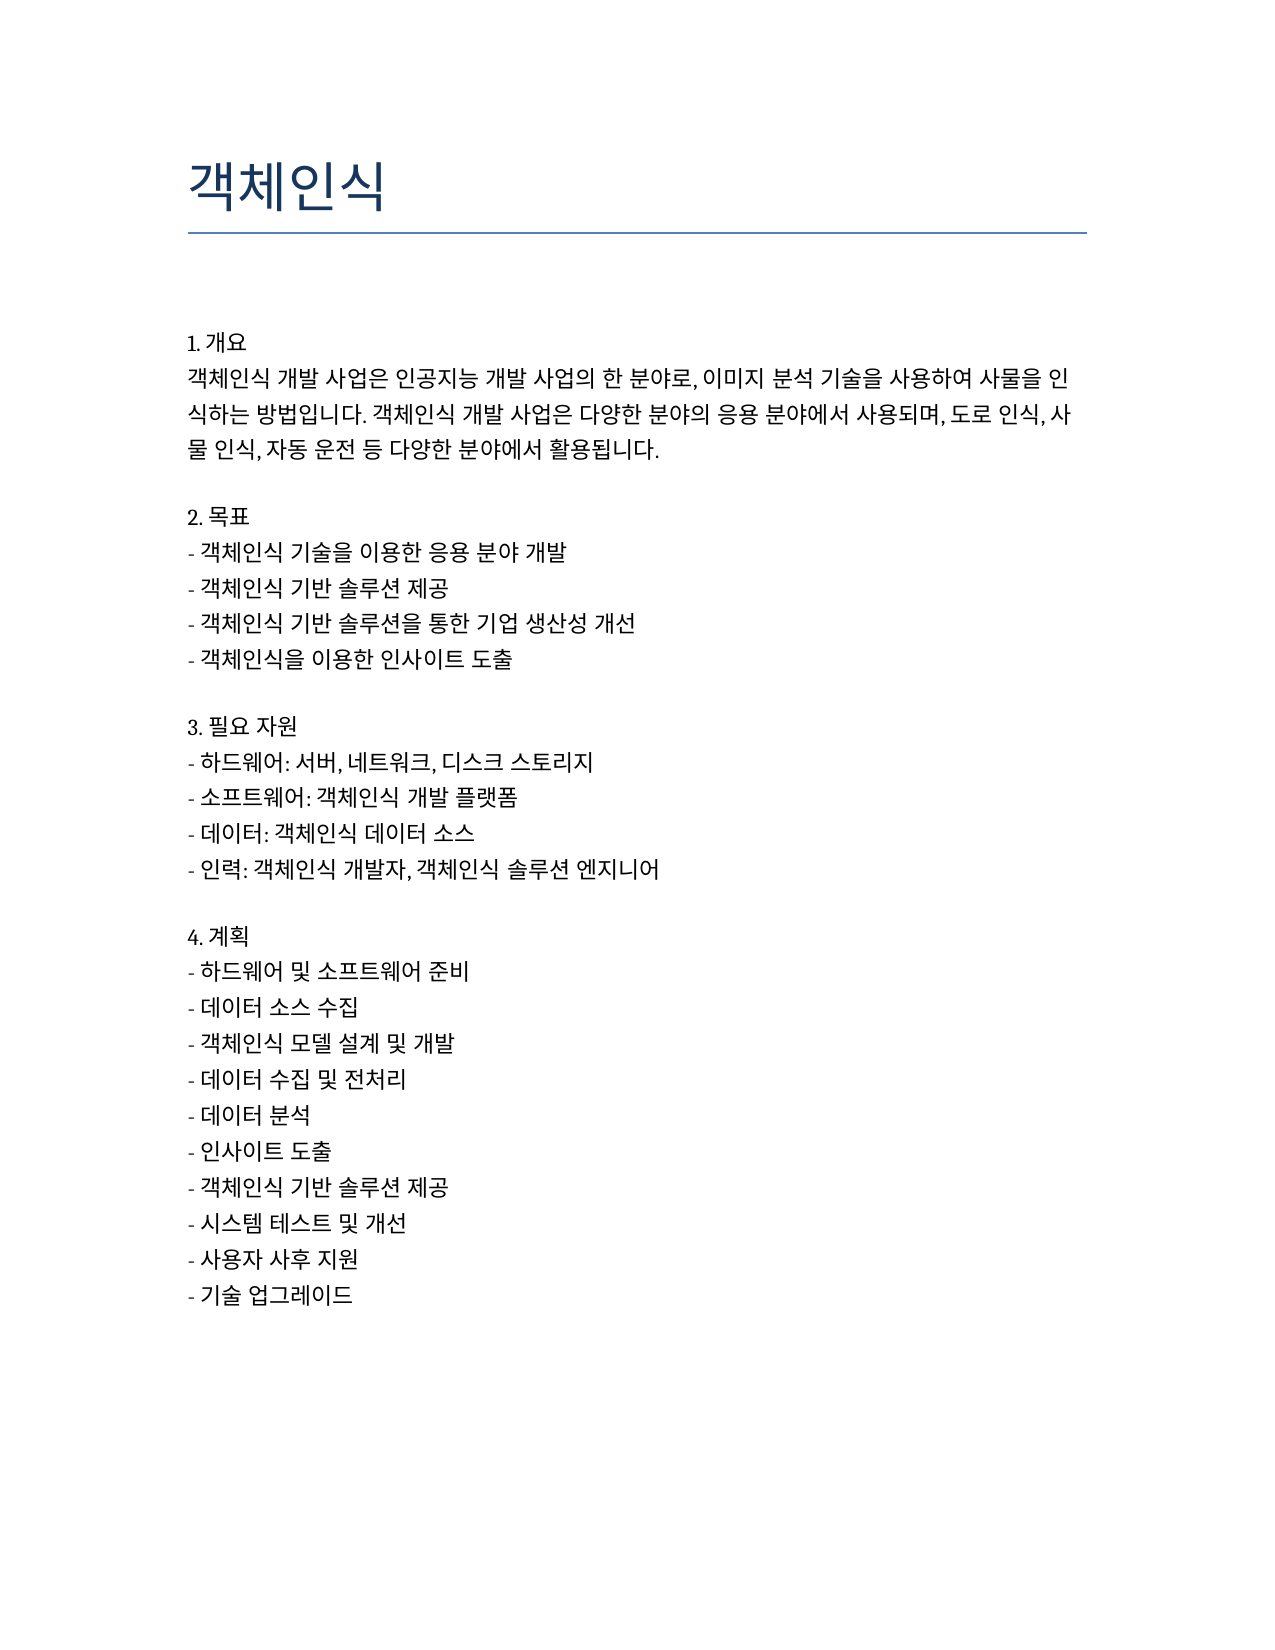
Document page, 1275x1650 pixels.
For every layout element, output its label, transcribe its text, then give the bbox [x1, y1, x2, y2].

text 1. 개요 객체인식 개발 사업은 인공지능 개발 사업의 한 분야로, 이미지 분석 기술을 사용하여 사물을 인식하는 방법입니다. 객체인식 개발 사업은 다양한 분야의 응용 분야에서 사용되며, 도로 인식, 사물 인식, 자동 운전 등 다양한 분야에서 활용됩니다. 2. 목표 - 객체인식 기술을 이용한 응용 분야 개발 - 객체인식 기반 솔루션 제공 - 객체인식 기반 솔루션을 통한 기업 생산성 개선 - 객체인식을 이용한 인사이트 도출 3. 필요 자원 - 하드웨어: 서버, 네트워크, 디스크 스토리지 - 소프트웨어: 객체인식 개발 플랫폼 - 데이터: 객체인식 데이터 소스 - 인력: 객체인식 개발자, 객체인식 솔루션 엔지니어 4. 계획 - 하드웨어 및 소프트웨어 준비 - 데이터 소스 수집 - 객체인식 모델 설계 및 개발 - 데이터 수집 및 전처리 - 데이터 분석 - 인사이트 도출 - 객체인식 기반 솔루션 제공 - 시스템 테스트 및 개선 - 사용자 사후 지원 - 기술 업그레이드 [187, 265, 1087, 1311]
title 객체인식 [187, 150, 1087, 234]
